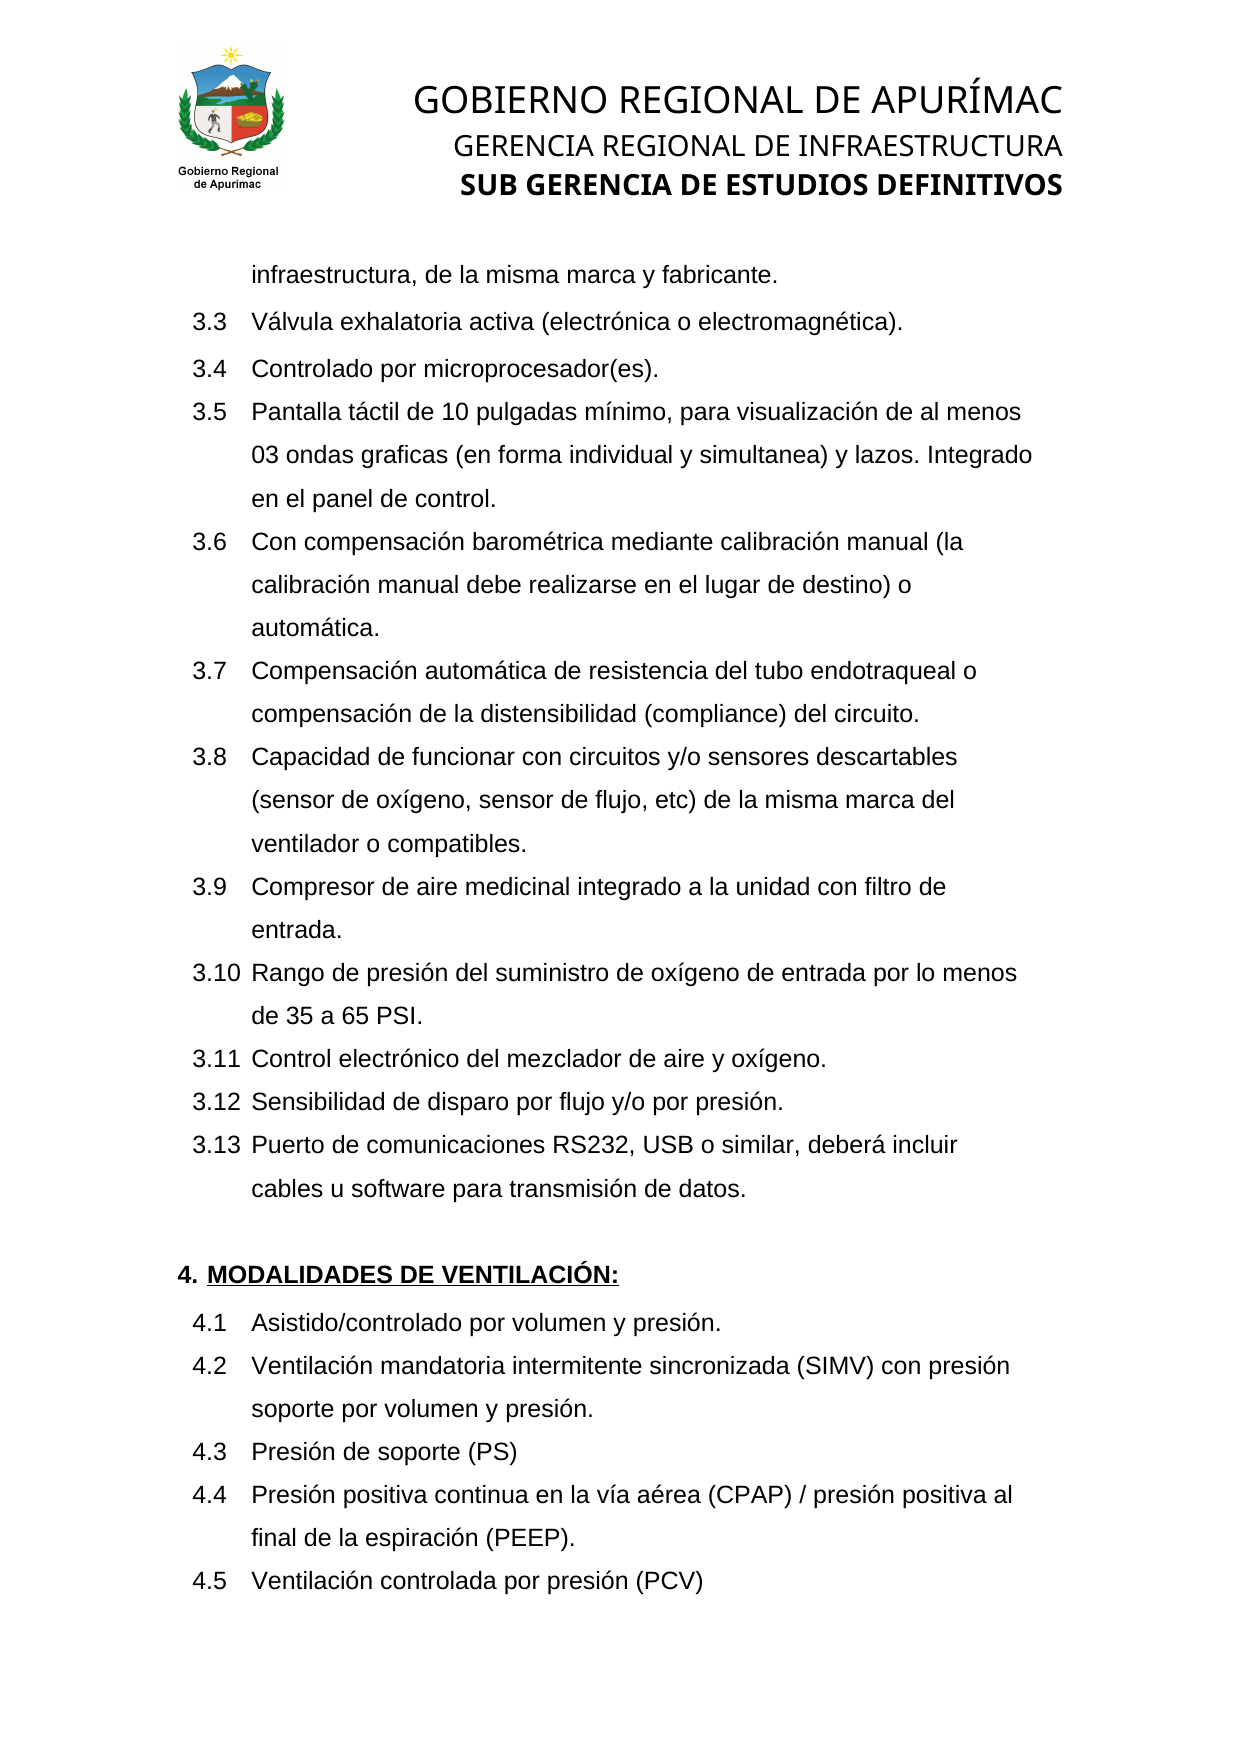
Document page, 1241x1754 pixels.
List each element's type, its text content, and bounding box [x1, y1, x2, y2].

list Sensibilidad de disparo por flujo y/o por presión. [192, 1087, 1034, 1116]
list Compresor de aire medicinal integrado a la unidad con filtro de entrada. [192, 872, 1034, 943]
list Asistido/controlado por volumen y presión. [192, 1307, 1034, 1336]
list Con compensación barométrica mediante calibración manual (la calibración manual debe realizarse en el lugar de destino) o automática. [192, 527, 1034, 642]
list Rango de presión del suministro de oxígeno de entrada por lo menos de 35 a 65 PSI. [192, 958, 1034, 1030]
list Presión de soporte (PS) [192, 1437, 1034, 1466]
list Ventilación mandatoria intermitente sincronizada (SIMV) con presión soporte por volumen y presión. [192, 1351, 1034, 1422]
list Pantalla táctil de 10 pulgadas mínimo, para visualización de al menos 03 ondas graficas (en forma individual y simultanea) y lazos. Integrado en el panel de control. [192, 397, 1034, 512]
list Controlado por microprocesador(es). [192, 354, 1034, 383]
list Puerto de comunicaciones RS232, USB o similar, deberá incluir cables u software para transmisión de datos. [192, 1130, 1034, 1202]
list MODALIDADES DE VENTILACIÓN: [177, 1260, 1063, 1288]
list Válvula exhalatoria activa (electrónica o electromagnética). [192, 307, 1034, 336]
list Capacidad de funcionar con circuitos y/o sensores descartables (sensor de oxígeno, sensor de flujo, etc) de la misma marca del ventilador o compatibles. [192, 742, 1034, 857]
list Compensación automática de resistencia del tubo endotraqueal o compensación de la distensibilidad (compliance) del circuito. [192, 656, 1034, 728]
list Ventilación controlada por presión (PCV) [192, 1566, 1034, 1595]
list Sistema de suministro de aire medicinal incorporado en la misma infraestructura, de la misma marca y fabricante. [192, 260, 1063, 289]
picture [177, 43, 288, 192]
list Control electrónico del mezclador de aire y oxígeno. [192, 1044, 1034, 1073]
list Presión positiva continua en la vía aérea (CPAP) / presión positiva al final de la espiración (PEEP). [192, 1480, 1034, 1552]
